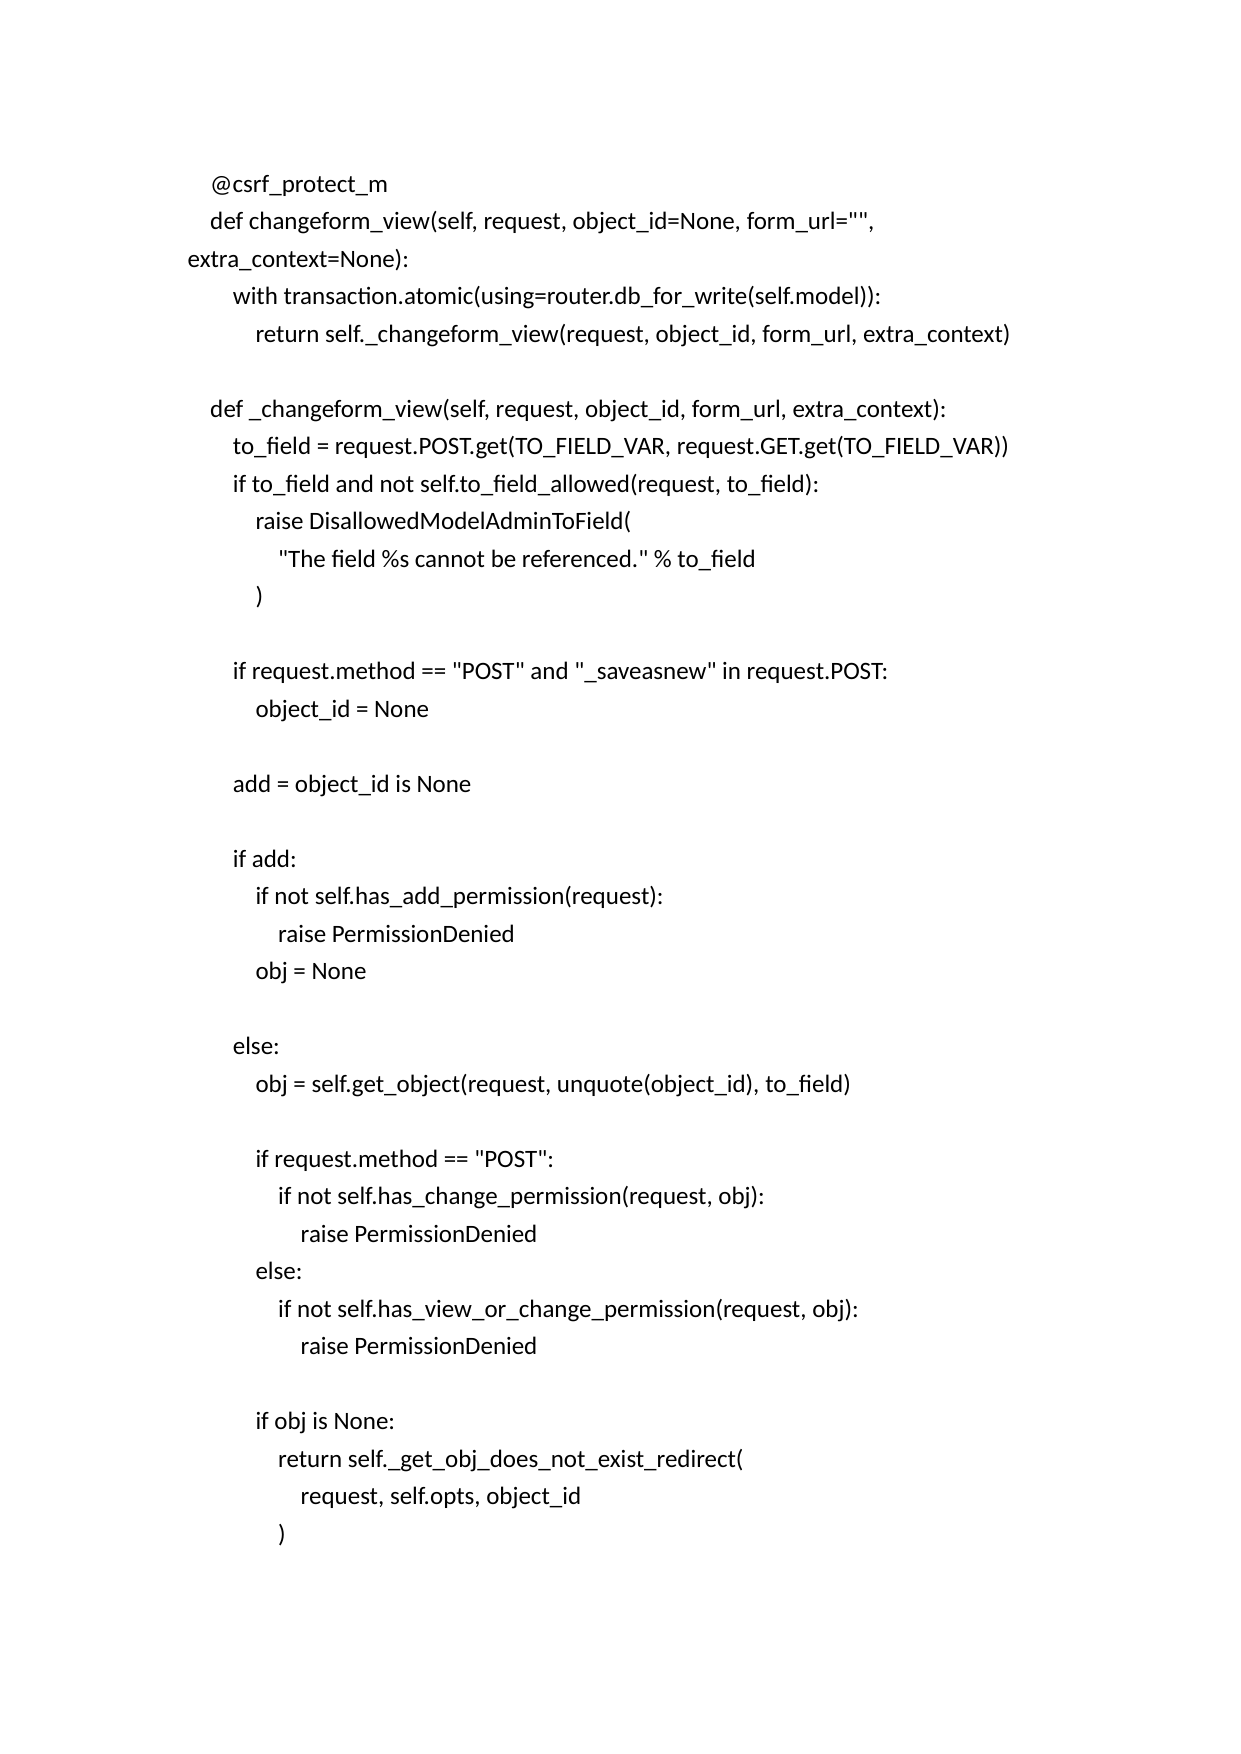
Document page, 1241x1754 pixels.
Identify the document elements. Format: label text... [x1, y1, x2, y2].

text @csrf_protect_m [187, 164, 1053, 202]
text raise PermissionDenied [187, 914, 1053, 952]
text with transaction.atomic(using=router.db_for_write(self.model)): [187, 277, 1053, 314]
text obj = None [187, 952, 1053, 989]
text raise DisallowedModelAdminToField( [187, 502, 1053, 539]
text ) [187, 1514, 1053, 1552]
text if request.method == "POST" and "_saveasnew" in request.POST: [187, 652, 1053, 689]
text obj = self.get_object(request, unquote(object_id), to_field) [187, 1064, 1053, 1102]
text request, self.opts, object_id [187, 1477, 1053, 1514]
text raise PermissionDenied [187, 1214, 1053, 1252]
text return self._get_obj_does_not_exist_redirect( [187, 1439, 1053, 1477]
text if add: [187, 839, 1053, 877]
text object_id = None [187, 689, 1053, 727]
text if not self.has_add_permission(request): [187, 877, 1053, 914]
text if obj is None: [187, 1402, 1053, 1439]
text if not self.has_view_or_change_permission(request, obj): [187, 1289, 1053, 1327]
text add = object_id is None [187, 764, 1053, 802]
text if not self.has_change_permission(request, obj): [187, 1177, 1053, 1214]
text return self._changeform_view(request, object_id, form_url, extra_context) [187, 314, 1053, 352]
text ) [187, 577, 1053, 614]
text else: [187, 1027, 1053, 1064]
text def _changeform_view(self, request, object_id, form_url, extra_context): [187, 389, 1053, 427]
text if request.method == "POST": [187, 1139, 1053, 1177]
text if to_field and not self.to_field_allowed(request, to_field): [187, 464, 1053, 502]
text raise PermissionDenied [187, 1327, 1053, 1364]
text "The field %s cannot be referenced." % to_field [187, 539, 1053, 577]
text to_field = request.POST.get(TO_FIELD_VAR, request.GET.get(TO_FIELD_VAR)) [187, 427, 1053, 464]
text else: [187, 1252, 1053, 1289]
text def changeform_view(self, request, object_id=None, form_url="", extra_context=None): [187, 202, 1053, 277]
